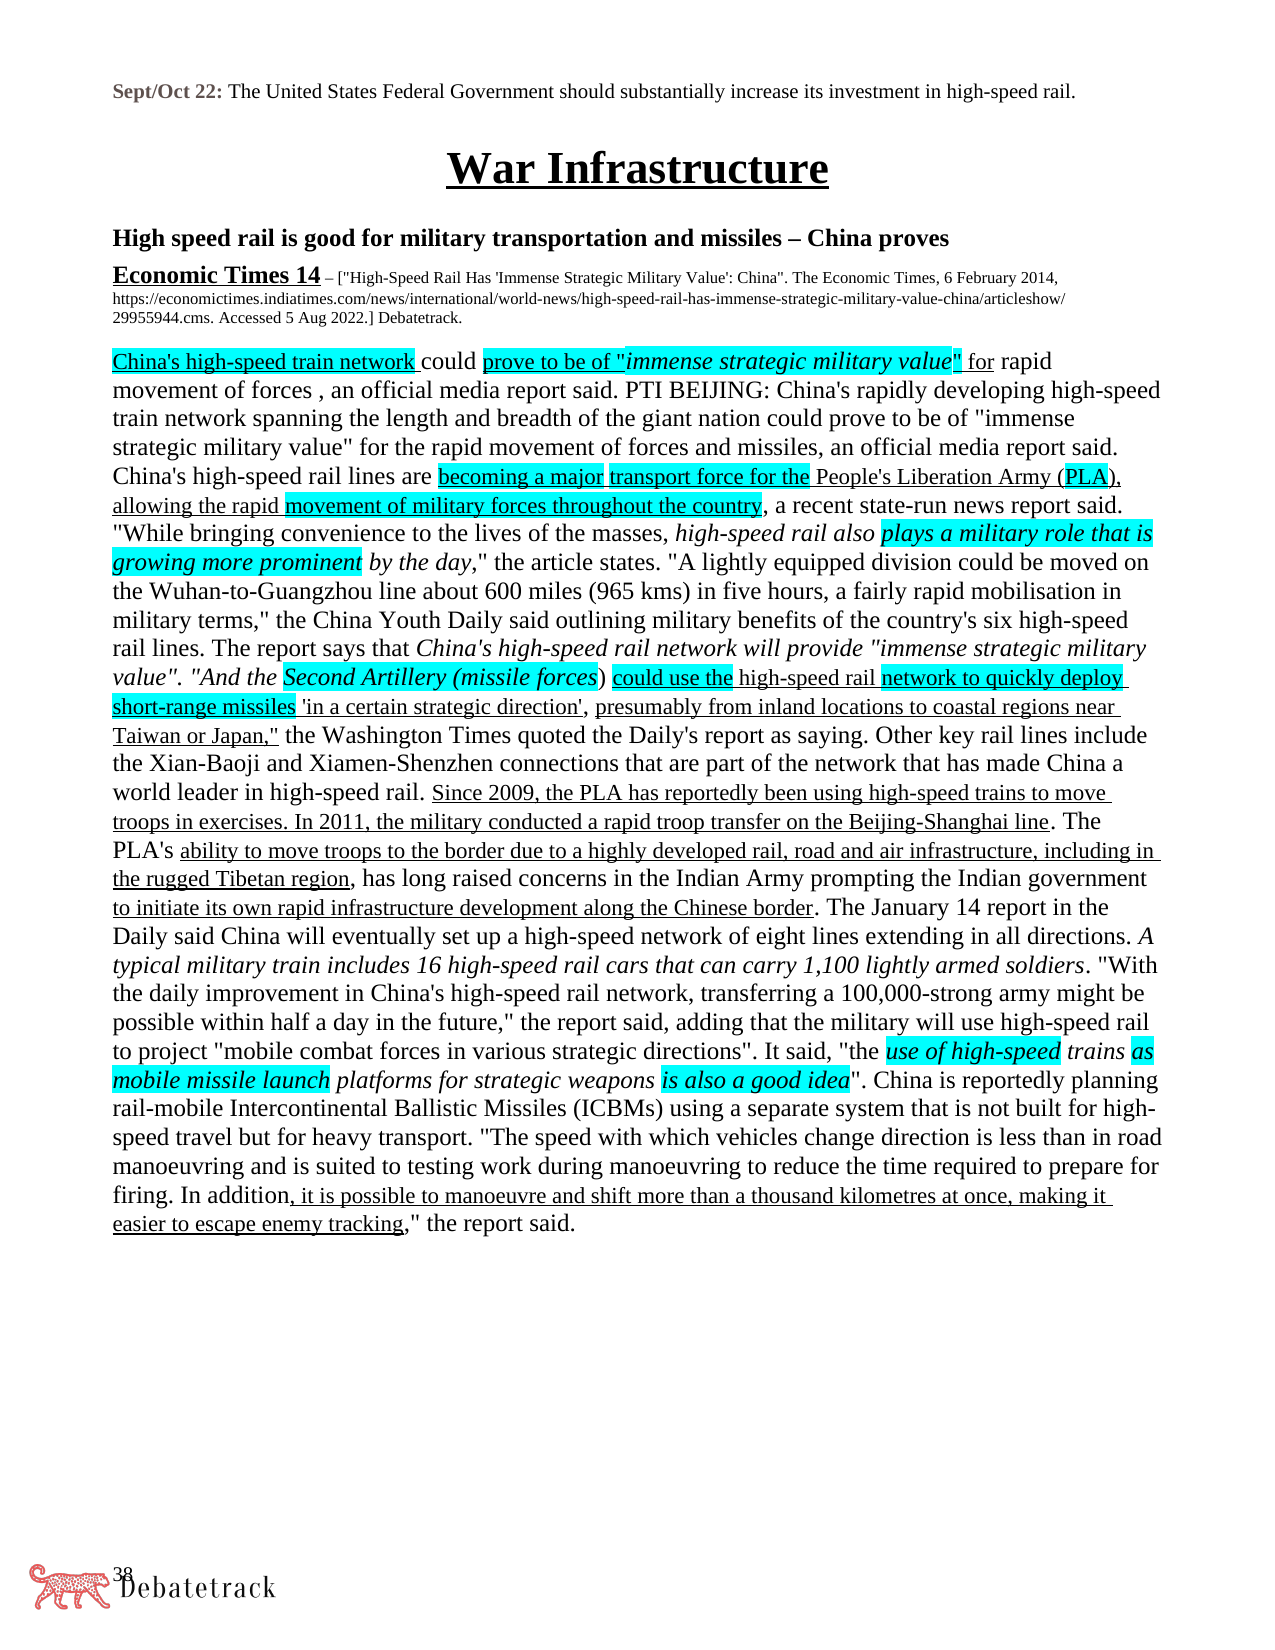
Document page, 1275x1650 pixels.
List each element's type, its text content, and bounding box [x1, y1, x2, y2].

subtitle War Infrastructure [112, 141, 1163, 193]
subtitle High speed rail is good for military transportation and missiles – China proves [112, 223, 1163, 251]
picture [27, 1543, 286, 1634]
text Economic Times 14 – ["High-Speed Rail Has 'Immense Strategic Military Value': China". The Economic Times, 6 February 2014, https://economictimes.indiatimes.com/news/international/world-news/high-speed-rail-has-immense-strategic-military-value-china/articleshow/29955944.cms. Accessed 5 Aug 2022.] Debatetrack. [112, 260, 1163, 327]
text China's high-speed train network could prove to be of "immense strategic military value" for rapid movement of forces , an official media report said. PTI BEIJING: China's rapidly developing high-speed train network spanning the length and breadth of the giant nation could prove to be of "immense strategic military value" for the rapid movement of forces and missiles, an official media report said. China's high-speed rail lines are becoming a major transport force for the People's Liberation Army (PLA), allowing the rapid movement of military forces throughout the country, a recent state-run news report said. "While bringing convenience to the lives of the masses, high-speed rail also plays a military role that is growing more prominent by the day," the article states. "A lightly equipped division could be moved on the Wuhan-to-Guangzhou line about 600 miles (965 kms) in five hours, a fairly rapid mobilisation in military terms," the China Youth Daily said outlining military benefits of the country's six high-speed rail lines. The report says that China's high-speed rail network will provide "immense strategic military value". "And the Second Artillery (missile forces) could use the high-speed rail network to quickly deploy short-range missiles 'in a certain strategic direction', presumably from inland locations to coastal regions near Taiwan or Japan," the Washington Times quoted the Daily's report as saying. Other key rail lines include the Xian-Baoji and Xiamen-Shenzhen connections that are part of the network that has made China a world leader in high-speed rail. Since 2009, the PLA has reportedly been using high-speed trains to move troops in exercises. In 2011, the military conducted a rapid troop transfer on the Beijing-Shanghai line. The PLA's ability to move troops to the border due to a highly developed rail, road and air infrastructure, including in the rugged Tibetan region, has long raised concerns in the Indian Army prompting the Indian government to initiate its own rapid infrastructure development along the Chinese border. The January 14 report in the Daily said China will eventually set up a high-speed network of eight lines extending in all directions. A typical military train includes 16 high-speed rail cars that can carry 1,100 lightly armed soldiers. "With the daily improvement in China's high-speed rail network, transferring a 100,000-strong army might be possible within half a day in the future," the report said, adding that the military will use high-speed rail to project "mobile combat forces in various strategic directions". It said, "the use of high-speed trains as mobile missile launch platforms for strategic weapons is also a good idea". China is reportedly planning rail-mobile Intercontinental Ballistic Missiles (ICBMs) using a separate system that is not built for high-speed travel but for heavy transport. "The speed with which vehicles change direction is less than in road manoeuvring and is suited to testing work during manoeuvring to reduce the time required to prepare for firing. In addition, it is possible to manoeuvre and shift more than a thousand kilometres at once, making it easier to escape enemy tracking," the report said. [112, 346, 1163, 1237]
